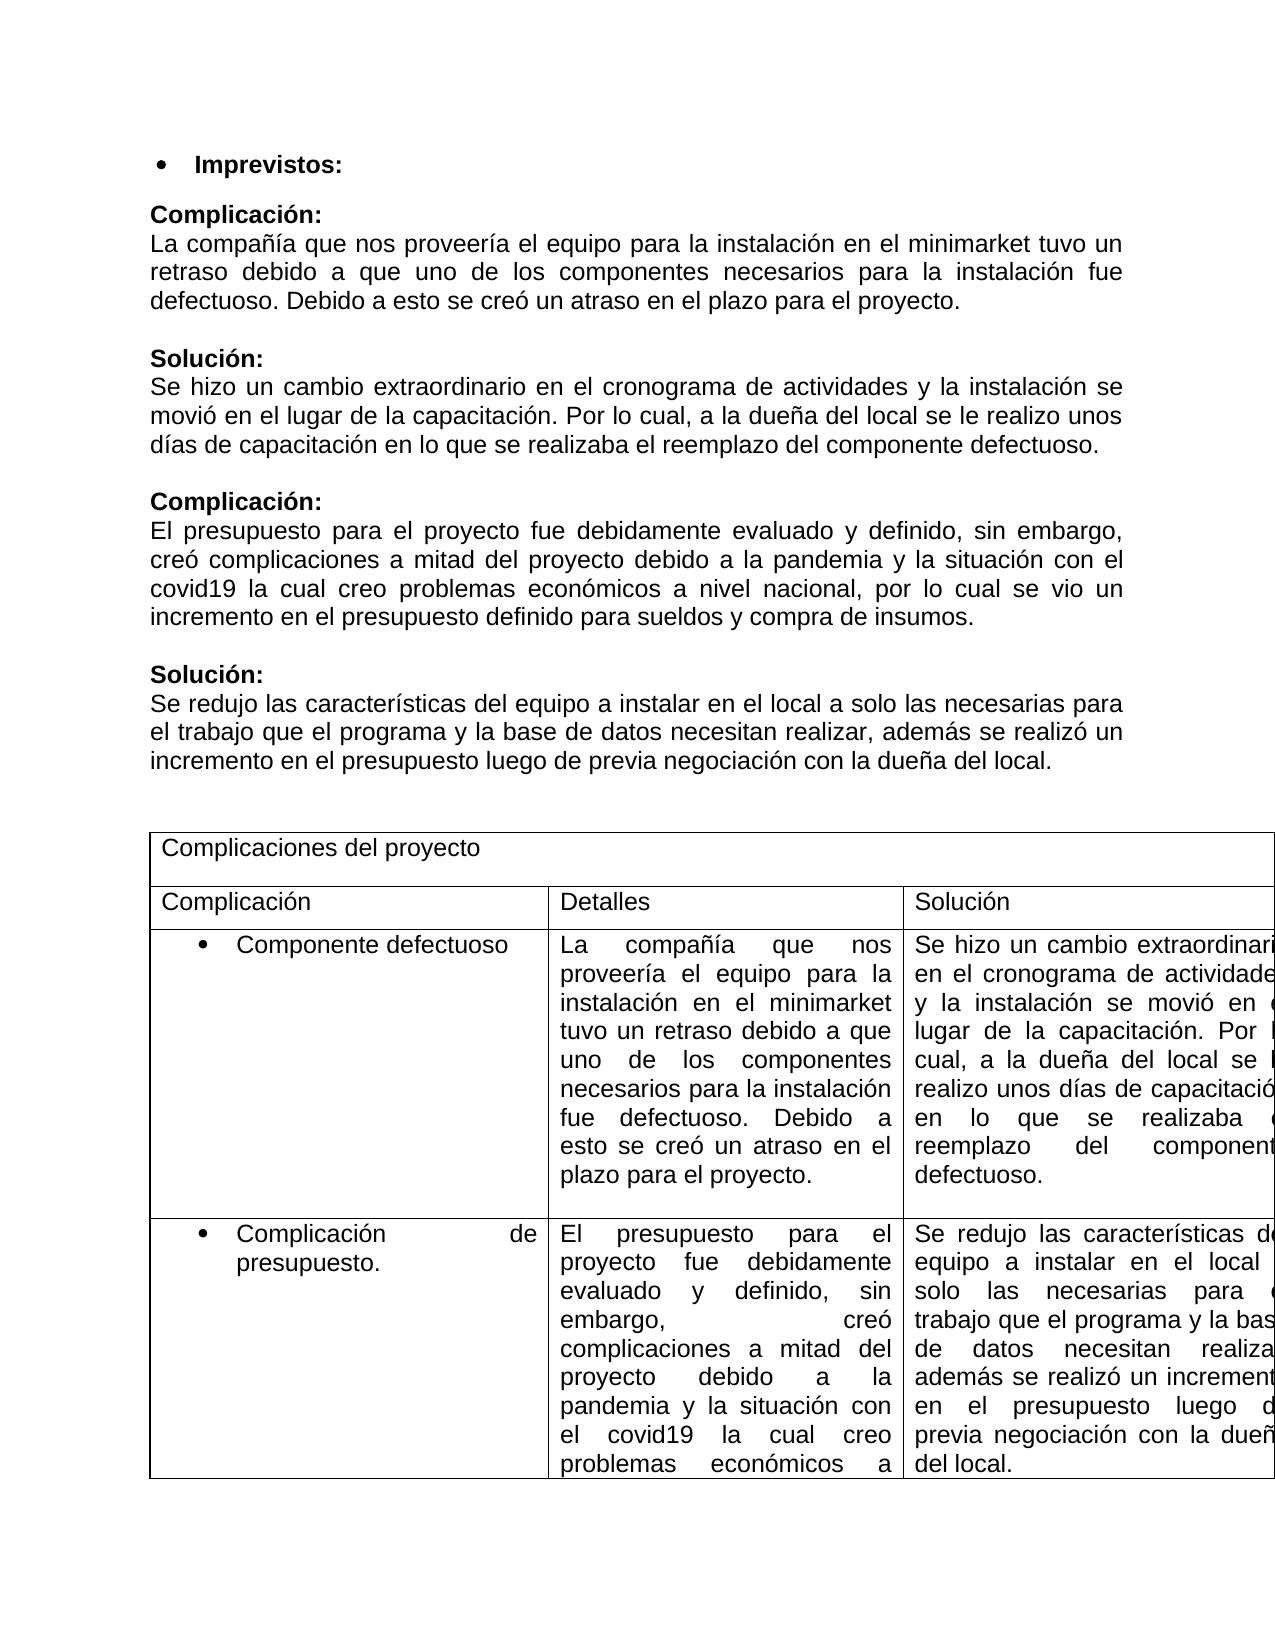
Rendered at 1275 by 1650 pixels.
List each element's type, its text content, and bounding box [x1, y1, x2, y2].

text El presupuesto para el proyecto fue debidamente evaluado y definido, sin embargo, creó complicaciones a mitad del proyecto debido a la pandemia y la situación con el covid19 la cual creo problemas económicos a nivel nacional, por lo cual se vio un incremento en el presupuesto definido para sueldos y compra de insumos. [150, 516, 1125, 631]
text Solución: [150, 343, 1125, 372]
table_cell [904, 1219, 1274, 1477]
table_cell Complicación [151, 887, 548, 929]
text Complicación: [150, 200, 1125, 228]
table_cell Detalles [549, 887, 903, 929]
list Imprevistos: [157, 150, 1124, 179]
text Complicación: [150, 487, 1125, 516]
text Se redujo las características del equipo a instalar en el local a solo las necesarias para el trabajo que el programa y la base de datos necesitan realizar, además se realizó un incremento en el presupuesto luego de previa negociación con la dueña del local. [150, 688, 1125, 775]
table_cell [549, 1219, 903, 1477]
table_header Complicaciones del proyecto [151, 833, 1274, 886]
table_cell Componente defectuoso [151, 930, 548, 1218]
text Solución: [150, 660, 1125, 688]
table_cell Solución [904, 887, 1274, 929]
table_cell La compañía que nos proveería el equipo para la instalación en el minimarket tuvo un retraso debido a que uno de los componentes necesarios para la instalación fue defectuoso. Debido a esto se creó un atraso en el plazo para el proyecto. [549, 930, 903, 1218]
text La compañía que nos proveería el equipo para la instalación en el minimarket tuvo un retraso debido a que uno de los componentes necesarios para la instalación fue defectuoso. Debido a esto se creó un atraso en el plazo para el proyecto. [150, 228, 1125, 315]
text Se hizo un cambio extraordinario en el cronograma de actividades y la instalación se movió en el lugar de la capacitación. Por lo cual, a la dueña del local se le realizo unos días de capacitación en lo que se realizaba el reemplazo del componente defectuoso. [150, 372, 1125, 458]
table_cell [151, 1219, 548, 1477]
table_cell Se hizo un cambio extraordinario en el cronograma de actividades y la instalación se movió en el lugar de la capacitación. Por lo cual, a la dueña del local se le realizo unos días de capacitación en lo que se realizaba el reemplazo del componente defectuoso. [904, 930, 1274, 1218]
